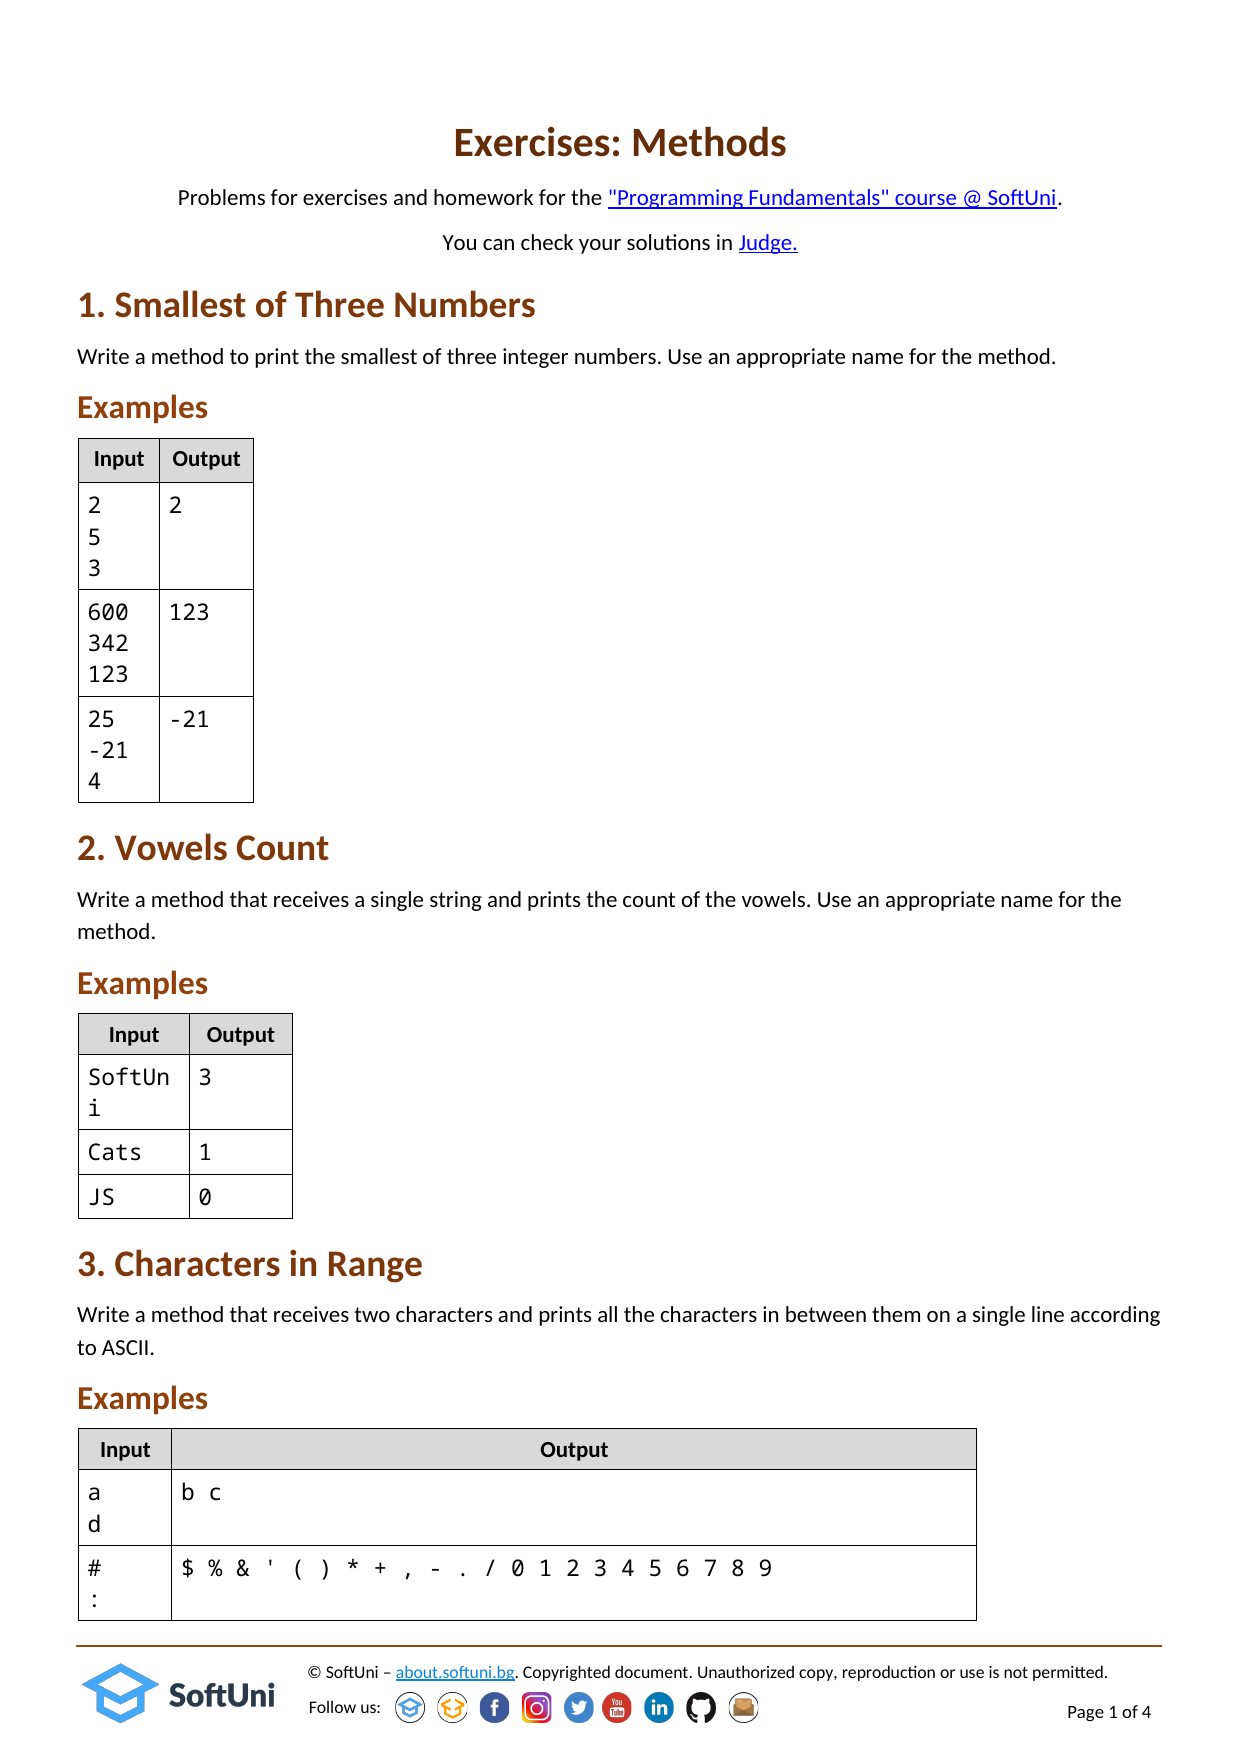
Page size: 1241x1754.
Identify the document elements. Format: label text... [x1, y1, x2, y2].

subtitle Examples [77, 1377, 1163, 1418]
table_cell # : [79, 1546, 171, 1620]
table_header Output [172, 1429, 976, 1469]
table_header Output [160, 439, 253, 482]
subtitle Examples [77, 962, 1163, 1003]
picture [644, 1692, 653, 1701]
table_cell 2 5 3 [79, 483, 159, 589]
picture [728, 1692, 759, 1723]
table_cell 0 [190, 1175, 292, 1218]
picture [75, 1658, 281, 1729]
table_cell SoftUni [79, 1055, 189, 1129]
table_cell 2 [160, 483, 253, 589]
table_cell a d [79, 1470, 171, 1545]
picture [395, 1692, 425, 1723]
picture [665, 1692, 674, 1701]
picture [522, 1692, 552, 1723]
picture [665, 1714, 674, 1723]
picture [644, 1714, 653, 1723]
subtitle Vowels Count [77, 824, 1163, 870]
text Problems for exercises and homework for the "Programming Fundamentals" course @ SoftUni. [77, 183, 1163, 211]
table_cell b c [172, 1470, 976, 1545]
table_cell Cats [79, 1130, 189, 1173]
table_header Input [79, 439, 159, 482]
subtitle Examples [77, 386, 1163, 427]
table_cell -21 [160, 697, 253, 802]
table_cell 25 -21 4 [79, 697, 159, 802]
table_cell JS [79, 1175, 189, 1218]
text Write a method that receives two characters and prints all the characters in between them on a single line according to ASCII. [77, 1301, 1163, 1361]
subtitle Exercises: Methods [77, 116, 1163, 167]
picture [658, 1705, 667, 1714]
subtitle Characters in Range [77, 1239, 1163, 1285]
table_cell 600 342 123 [79, 590, 159, 696]
table_header Input [79, 1429, 171, 1469]
subtitle Smallest of Three Numbers [77, 281, 1163, 327]
picture [686, 1692, 716, 1723]
picture [437, 1692, 468, 1723]
table_cell 123 [160, 590, 253, 696]
table_header Input [79, 1014, 189, 1054]
table_cell 1 [190, 1130, 292, 1173]
picture [479, 1692, 510, 1723]
text You can check your solutions in Judge. [77, 228, 1163, 256]
table_header Output [190, 1014, 292, 1054]
table_cell $ % & ' ( ) * + , - . / 0 1 2 3 4 5 6 7 8 9 [172, 1546, 976, 1620]
text Write a method to print the smallest of three integer numbers. Use an appropriate name for the method. [77, 342, 1163, 370]
picture [602, 1692, 632, 1723]
text Write a method that receives a single string and prints the count of the vowels. Use an appropriate name for the method. [77, 885, 1163, 945]
table_cell 3 [190, 1055, 292, 1129]
picture [564, 1692, 594, 1723]
